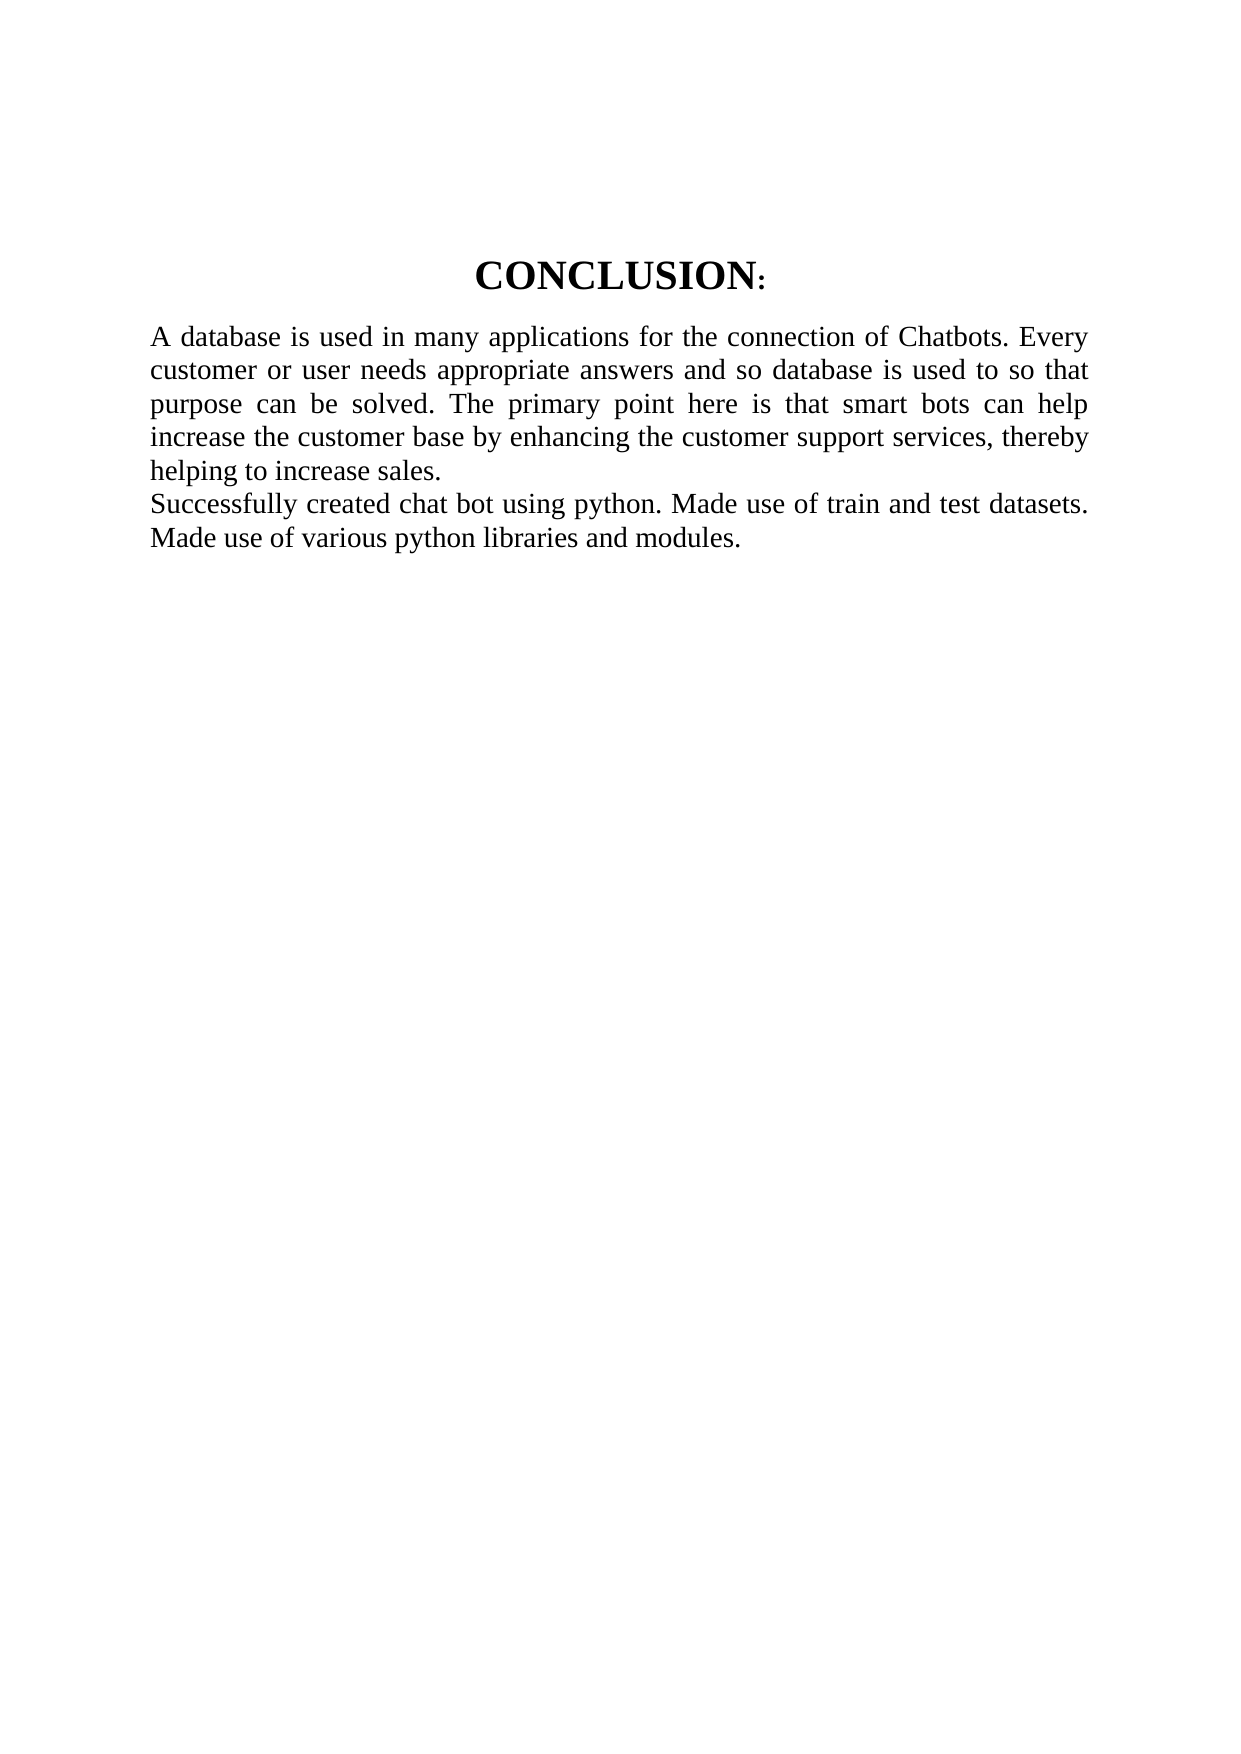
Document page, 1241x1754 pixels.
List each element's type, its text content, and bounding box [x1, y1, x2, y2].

text A database is used in many applications for the connection of Chatbots. Every customer or user needs appropriate answers and so database is used to so that purpose can be solved. The primary point here is that smart bots can help increase the customer base by enhancing the customer support services, thereby helping to increase sales. [150, 319, 1090, 487]
text CONCLUSION: [150, 251, 1090, 298]
text Successfully created chat bot using python. Made use of train and test datasets. Made use of various python libraries and modules. [150, 487, 1090, 554]
